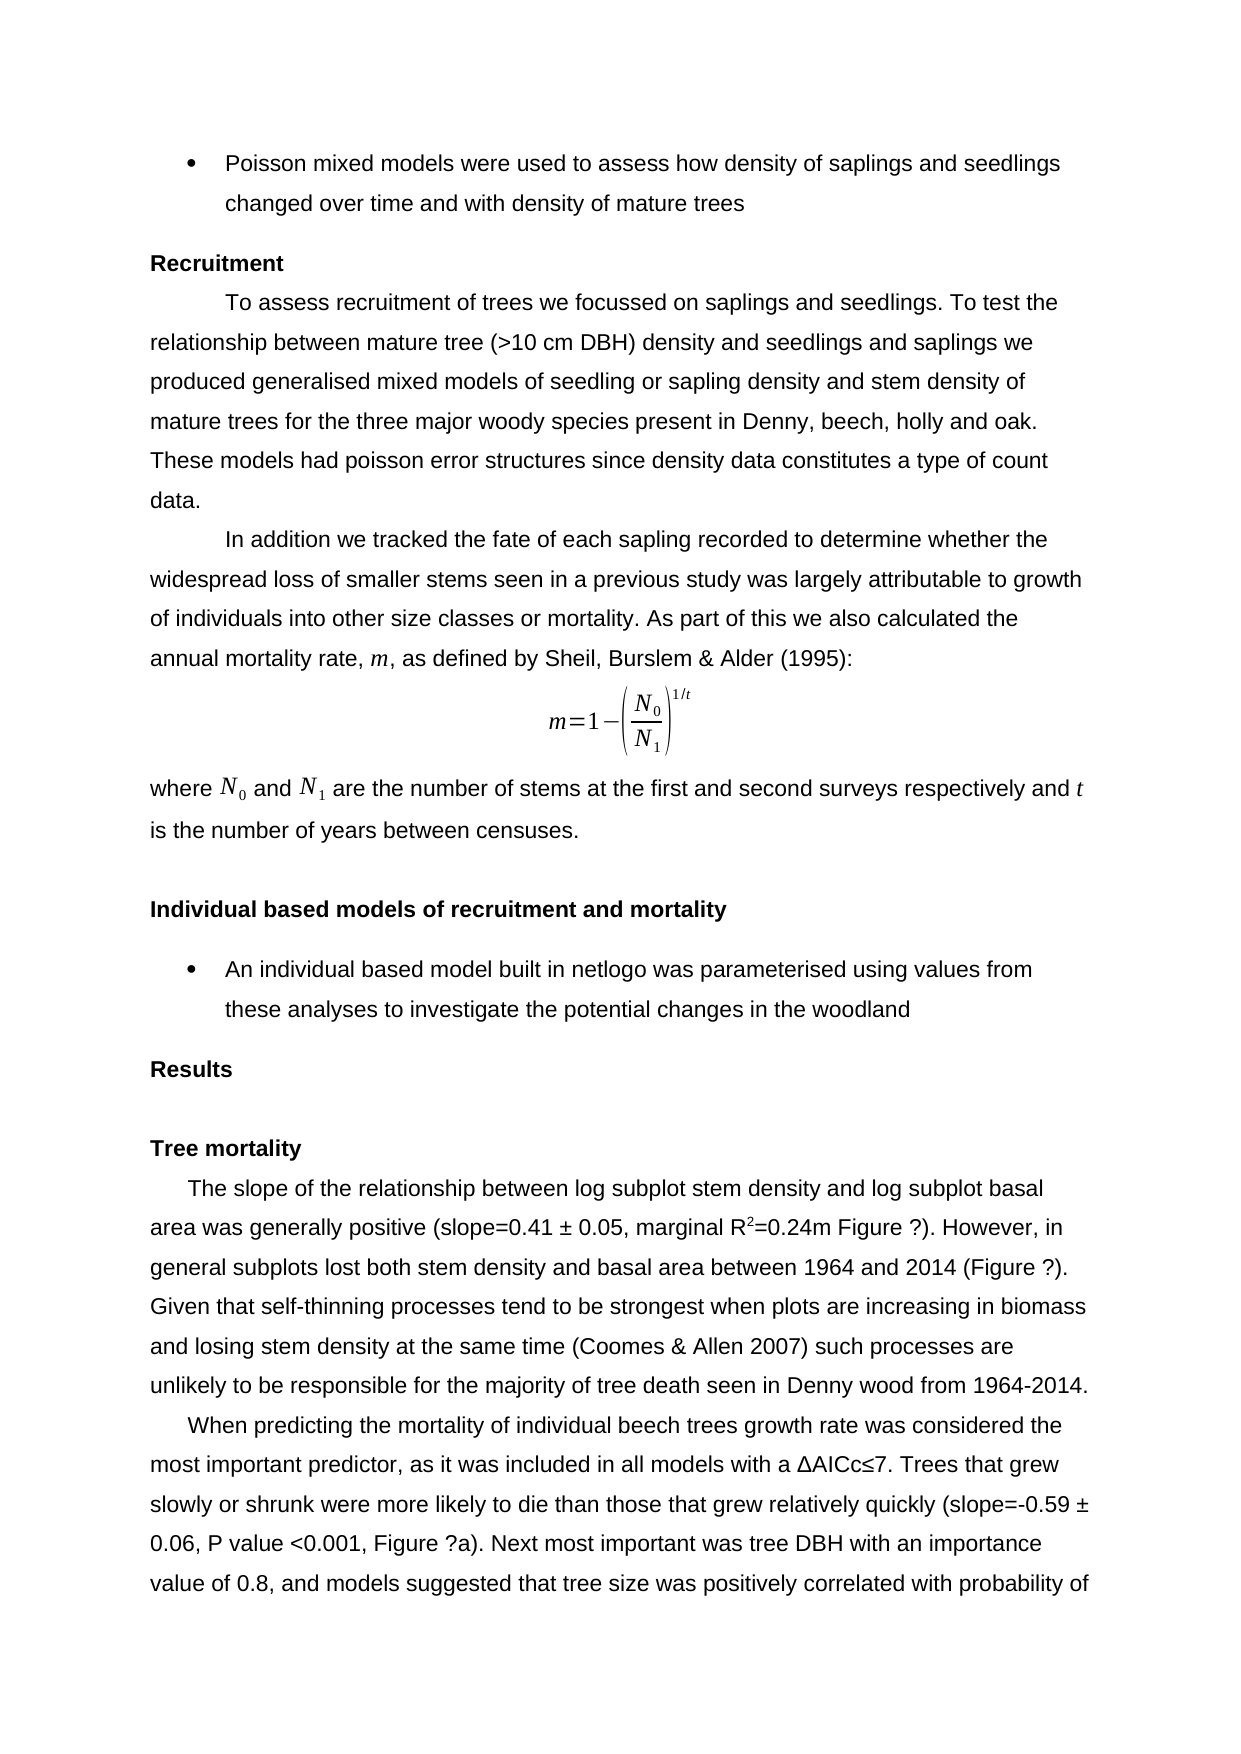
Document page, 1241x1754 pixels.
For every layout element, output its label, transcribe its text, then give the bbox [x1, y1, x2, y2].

list Poisson mixed models were used to assess how density of saplings and seedlings changed over time and with density of mature trees [187, 150, 1090, 216]
list An individual based model built in netlogo was parameterised using values from these analyses to investigate the potential changes in the woodland [187, 956, 1090, 1022]
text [150, 1412, 1090, 1596]
text where and are the number of stems at the first and second surveys respectively and is the number of years between censuses. [150, 773, 1090, 843]
text Recruitment [150, 250, 1090, 276]
text Results [150, 1056, 1090, 1083]
text The slope of the relationship between log subplot stem density and log subplot basal area was generally positive (slope=0.41 ± 0.05, marginal R2=0.24m Figure ?). However, in general subplots lost both stem density and basal area between 1964 and 2014 (Figure ?). Given that self-thinning processes tend to be strongest when plots are increasing in biomass and losing stem density at the same time (Coomes & Allen 2007) such processes are unlikely to be responsible for the majority of tree death seen in Denny wood from 1964-2014. [150, 1175, 1090, 1398]
text In addition we tracked the fate of each sapling recorded to determine whether the widespread loss of smaller stems seen in a previous study was largely attributable to growth of individuals into other size classes or mortality. As part of this we also calculated the annual mortality rate, , as defined by Sheil, Burslem & Alder (1995): [150, 526, 1090, 672]
text To assess recruitment of trees we focussed on saplings and seedlings. To test the relationship between mature tree (>10 cm DBH) density and seedlings and saplings we produced generalised mixed models of seedling or sapling density and stem density of mature trees for the three major woody species present in Denny, beech, holly and oak. These models had poisson error structures since density data constitutes a type of count data. [150, 289, 1090, 513]
text Individual based models of recruitment and mortality [150, 896, 1090, 922]
text Tree mortality [150, 1135, 1090, 1162]
